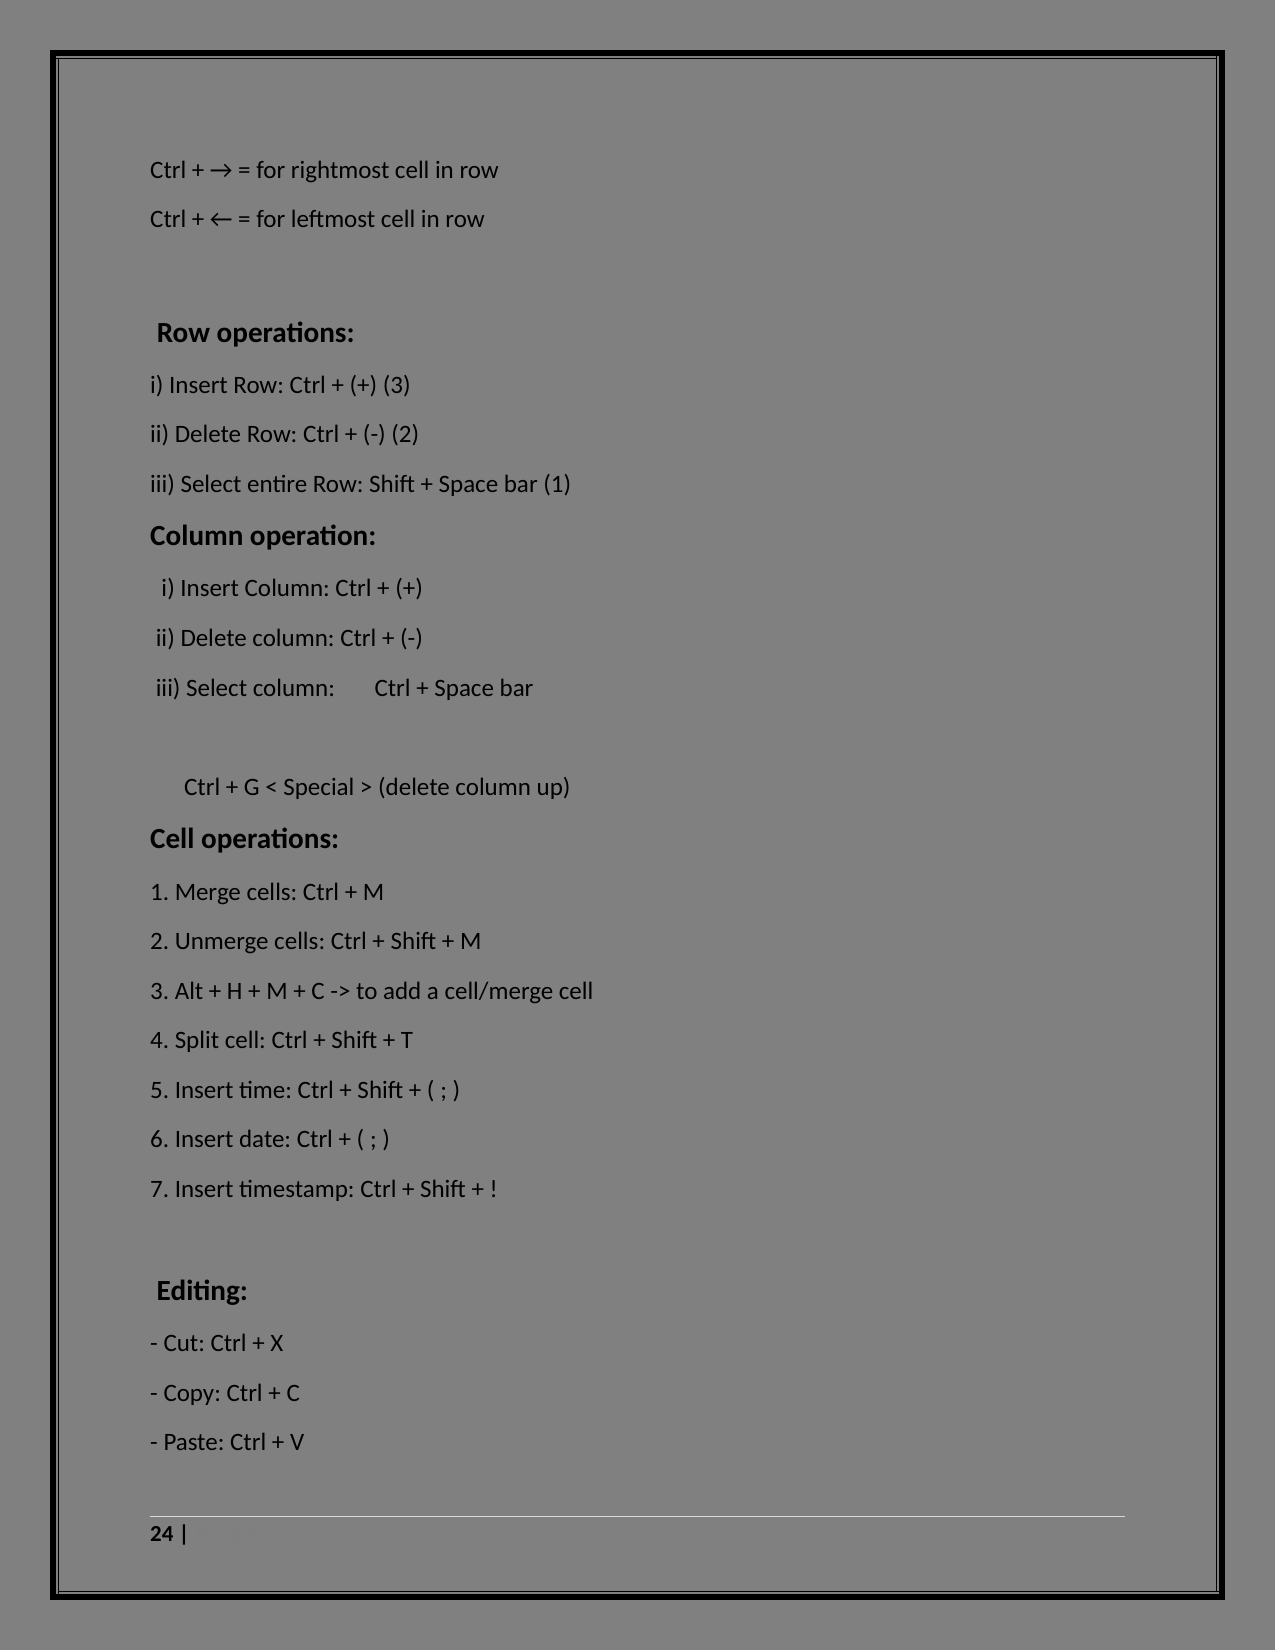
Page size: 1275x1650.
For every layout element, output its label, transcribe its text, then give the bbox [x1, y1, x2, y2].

text 6. Insert date: Ctrl + ( ; ) [150, 1123, 1125, 1154]
text 2. Unmerge cells: Ctrl + Shift + M [150, 925, 1125, 956]
text Column operation: [150, 517, 1125, 553]
text - Cut: Ctrl + X [150, 1327, 1125, 1358]
text Cell operations: [150, 821, 1125, 856]
text Ctrl + → = for rightmost cell in row [150, 154, 1125, 184]
text 3. Alt + H + M + C -> to add a cell/merge cell [150, 975, 1125, 1005]
text iii) Select entire Row: Shift + Space bar (1) [150, 468, 1125, 498]
text Row operations: [150, 314, 1125, 349]
text Ctrl + ← = for leftmost cell in row [150, 203, 1125, 234]
text iii) Select column: Ctrl + Space bar [150, 672, 1125, 702]
text i) Insert Row: Ctrl + (+) (3) [150, 369, 1125, 399]
text ii) Delete column: Ctrl + (-) [150, 622, 1125, 653]
text 5. Insert time: Ctrl + Shift + ( ; ) [150, 1074, 1125, 1104]
text ii) Delete Row: Ctrl + (-) (2) [150, 418, 1125, 449]
text 4. Split cell: Ctrl + Shift + T [150, 1024, 1125, 1055]
text - Copy: Ctrl + C [150, 1377, 1125, 1407]
text i) Insert Column: Ctrl + (+) [150, 573, 1125, 603]
text 1. Merge cells: Ctrl + M [150, 876, 1125, 906]
text Editing: [150, 1272, 1125, 1308]
text - Paste: Ctrl + V [150, 1427, 1125, 1457]
text 7. Insert timestamp: Ctrl + Shift + ! [150, 1173, 1125, 1204]
text Ctrl + G < Special > (delete column up) [150, 771, 1125, 801]
